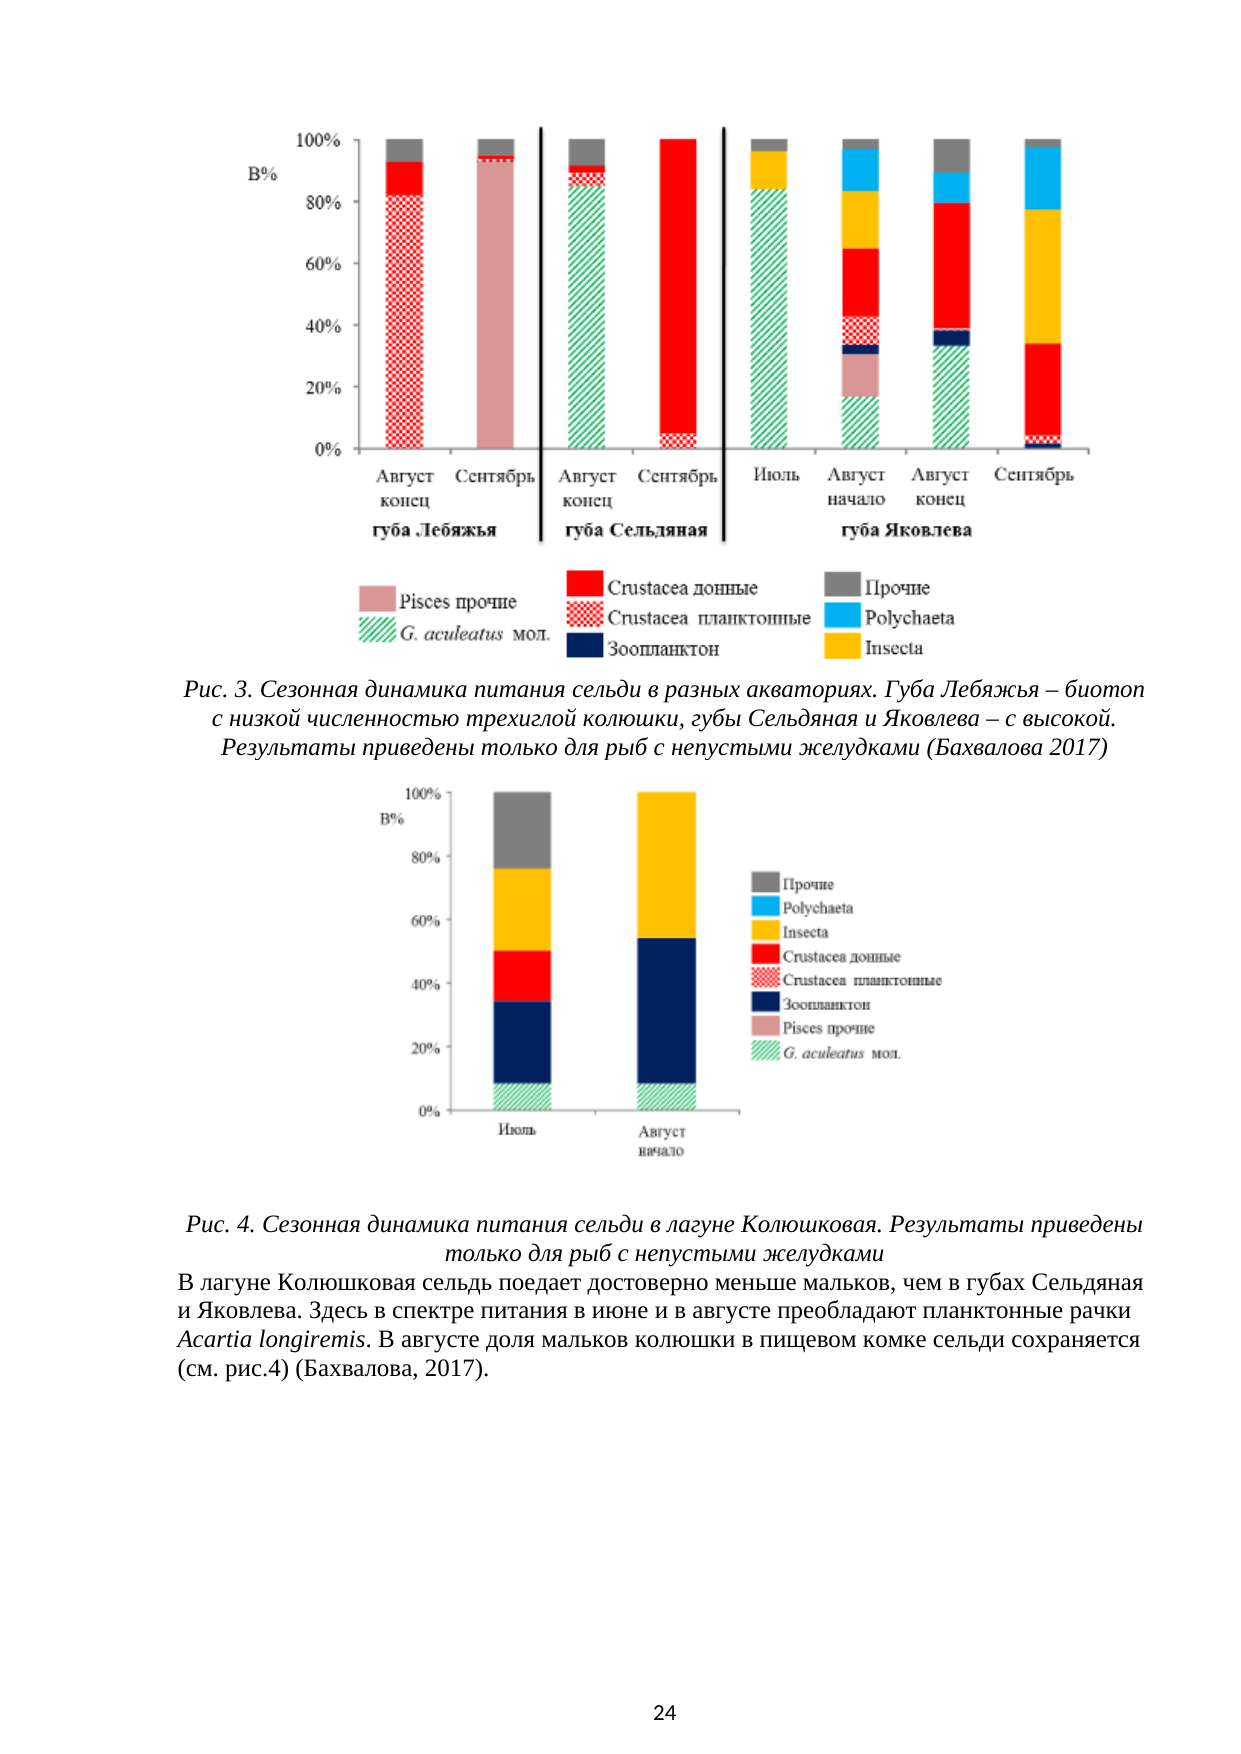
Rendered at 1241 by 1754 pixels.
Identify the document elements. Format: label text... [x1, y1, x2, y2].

picture [177, 760, 1152, 1183]
picture [177, 118, 1152, 675]
text Рис. 3. Сезонная динамика питания сельди в разных акваториях. Губа Лебяжья – биотоп с низкой численностью трехиглой колюшки, губы Сельдяная и Яковлева – с высокой. Результаты приведены только для рыб с непустыми желудками (Бахвалова 2017) [177, 675, 1152, 760]
text В лагуне Колюшковая сельдь поедает достоверно меньше мальков, чем в губах Сельдяная и Яковлева. Здесь в спектре питания в июне и в августе преобладают планктонные рачки Acartia longiremis. В августе доля мальков колюшки в пищевом комке сельди сохраняется (см. рис.4) (Бахвалова, 2017). [177, 1267, 1152, 1382]
text Рис. 4. Сезонная динамика питания сельди в лагуне Колюшковая. Результаты приведены только для рыб с непустыми желудками [177, 1209, 1152, 1267]
